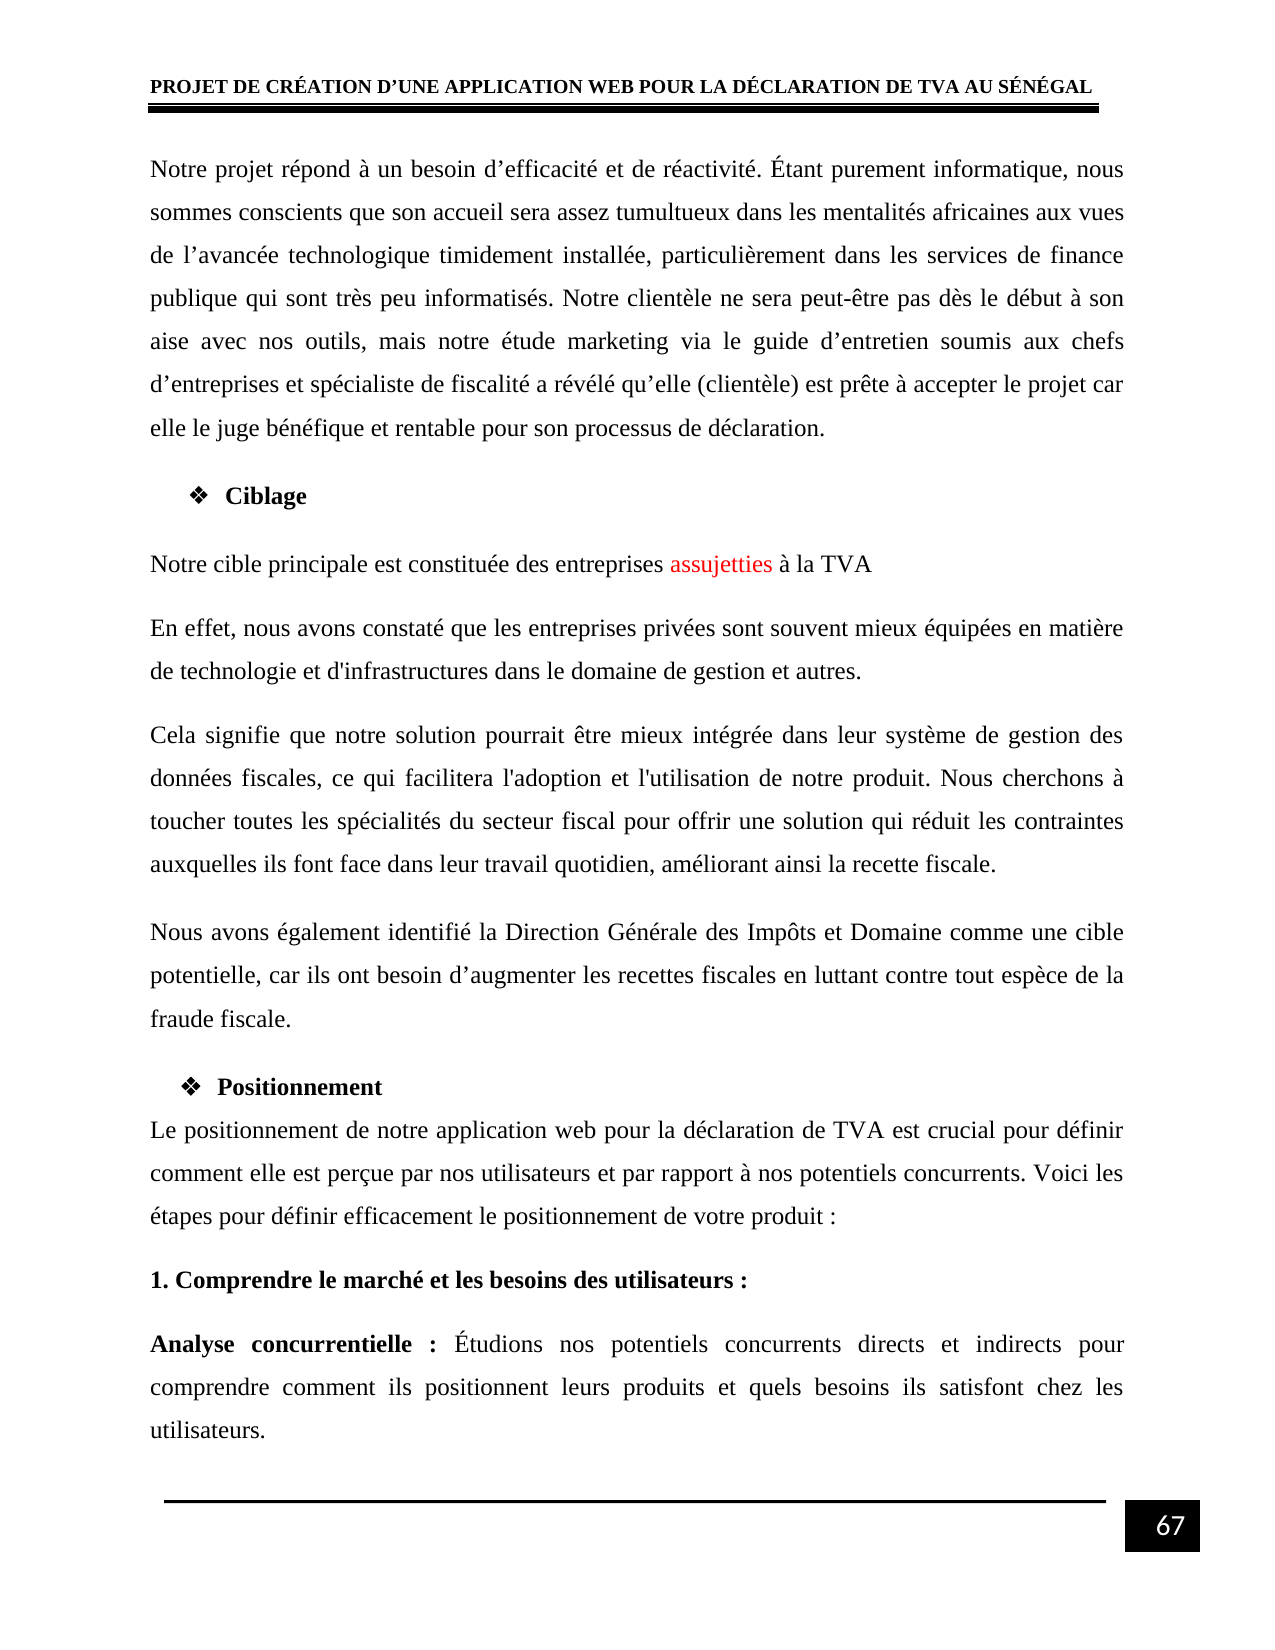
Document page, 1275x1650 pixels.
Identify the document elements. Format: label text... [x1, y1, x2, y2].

text Notre projet répond à un besoin d’efficacité et de réactivité. Étant purement informatique, nous sommes conscients que son accueil sera assez tumultueux dans les mentalités africaines aux vues de l’avancée technologique timidement installée, particulièrement dans les services de finance publique qui sont très peu informatisés. Notre clientèle ne sera peut-être pas dès le début à son aise avec nos outils, mais notre étude marketing via le guide d’entretien soumis aux chefs d’entreprises et spécialiste de fiscalité a révélé qu’elle (clientèle) est prête à accepter le projet car elle le juge bénéfique et rentable pour son processus de déclaration. [150, 154, 1125, 441]
text Nous avons également identifié la Direction Générale des Impôts et Domaine comme une cible potentielle, car ils ont besoin d’augmenter les recettes fiscales en luttant contre tout espèce de la fraude fiscale. [150, 917, 1125, 1032]
list Ciblage [187, 481, 1125, 509]
list Positionnement [179, 1072, 1125, 1101]
text 1. Comprendre le marché et les besoins des utilisateurs : [150, 1265, 1125, 1294]
text Notre cible principale est constituée des entreprises assujetties à la TVA [150, 549, 1125, 578]
text Cela signifie que notre solution pourrait être mieux intégrée dans leur système de gestion des données fiscales, ce qui facilitera l'adoption et l'utilisation de notre produit. Nous cherchons à toucher toutes les spécialités du secteur fiscal pour offrir une solution qui réduit les contraintes auxquelles ils font face dans leur travail quotidien, améliorant ainsi la recette fiscale. [150, 720, 1125, 878]
text Le positionnement de notre application web pour la déclaration de TVA est crucial pour définir comment elle est perçue par nos utilisateurs et par rapport à nos potentiels concurrents. Voici les étapes pour définir efficacement le positionnement de votre produit : [150, 1115, 1125, 1230]
text En effet, nous avons constaté que les entreprises privées sont souvent mieux équipées en matière de technologie et d'infrastructures dans le domaine de gestion et autres. [150, 613, 1125, 685]
text Analyse concurrentielle : Étudions nos potentiels concurrents directs et indirects pour comprendre comment ils positionnent leurs produits et quels besoins ils satisfont chez les utilisateurs. [150, 1329, 1125, 1444]
